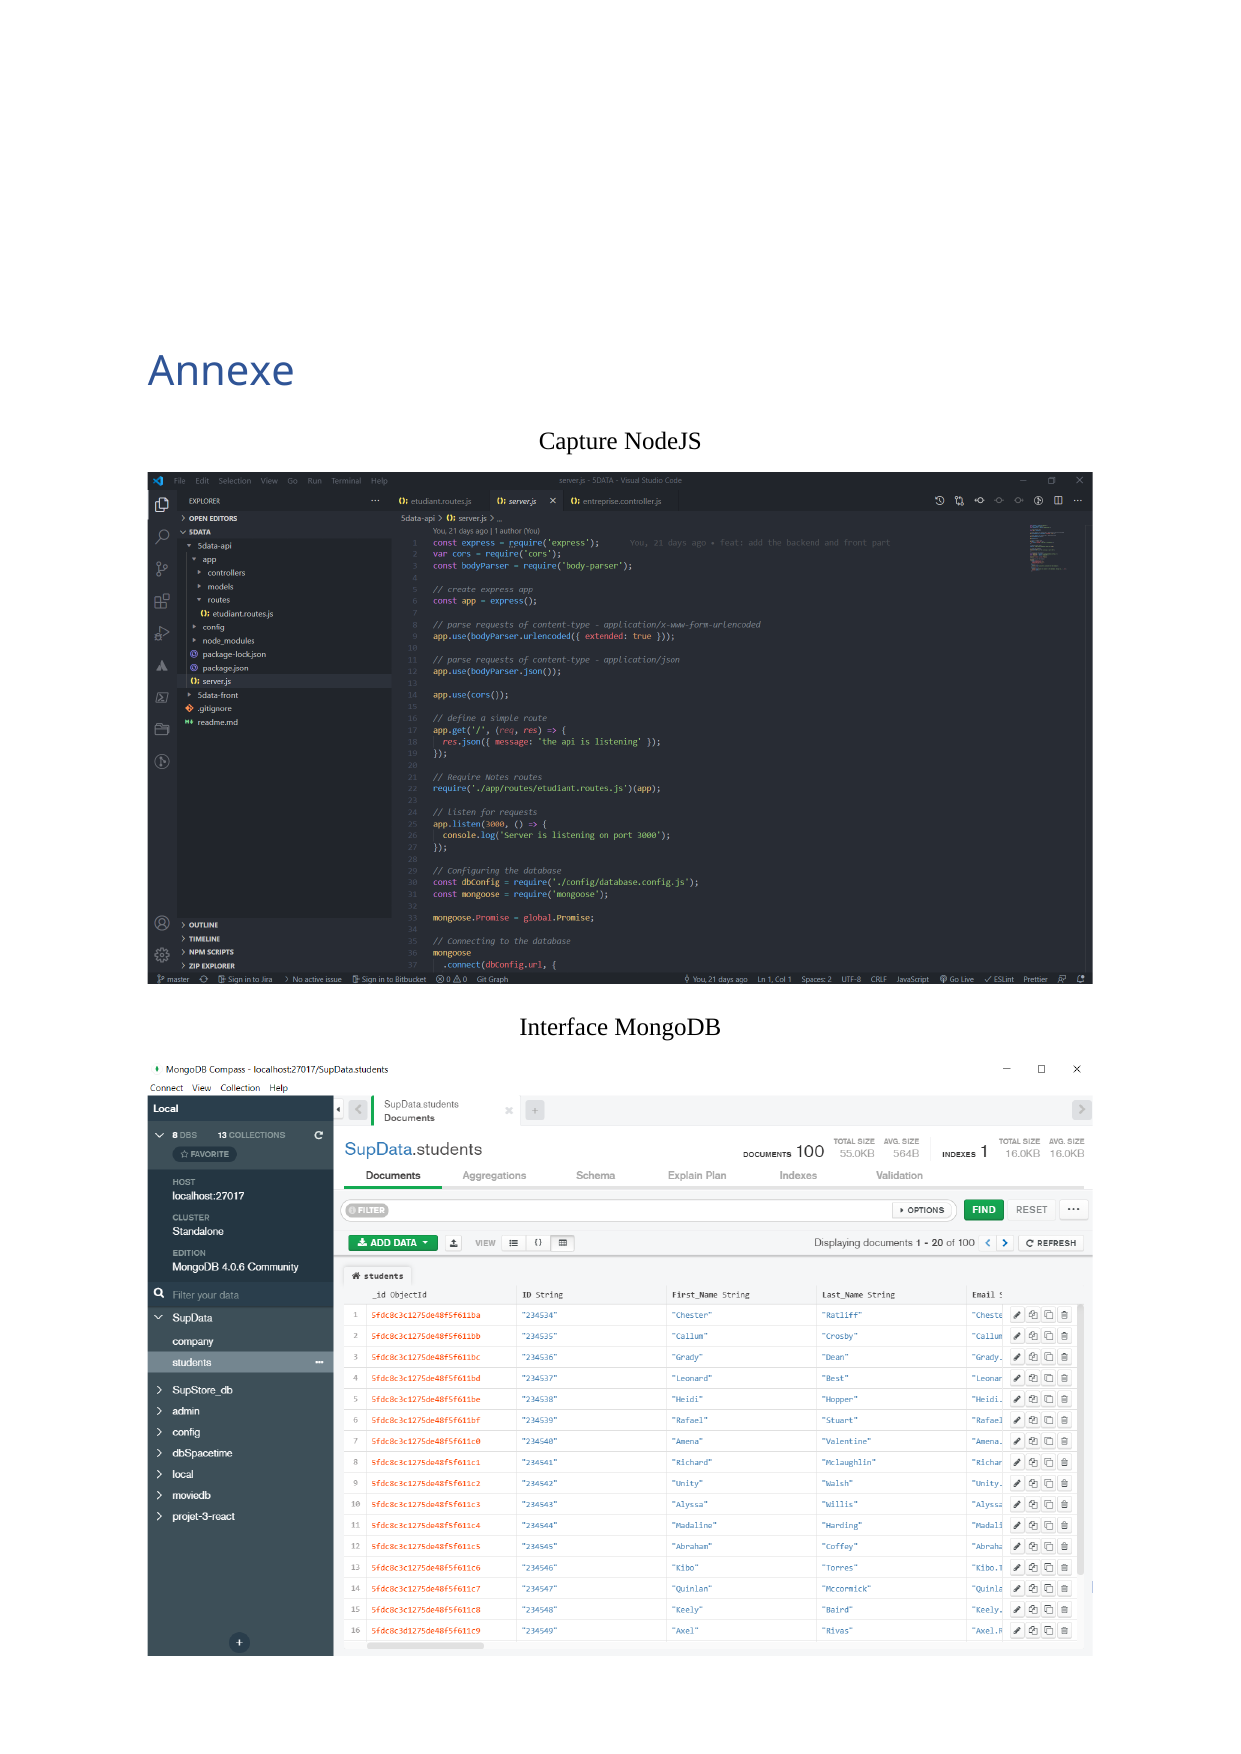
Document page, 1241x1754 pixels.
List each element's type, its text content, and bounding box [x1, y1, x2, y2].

picture [147, 1060, 1093, 1656]
subtitle Annexe [148, 341, 1093, 397]
text Capture NodeJS [148, 426, 1093, 455]
picture [147, 472, 1093, 984]
text Interface MongoDB [148, 1012, 1093, 1041]
